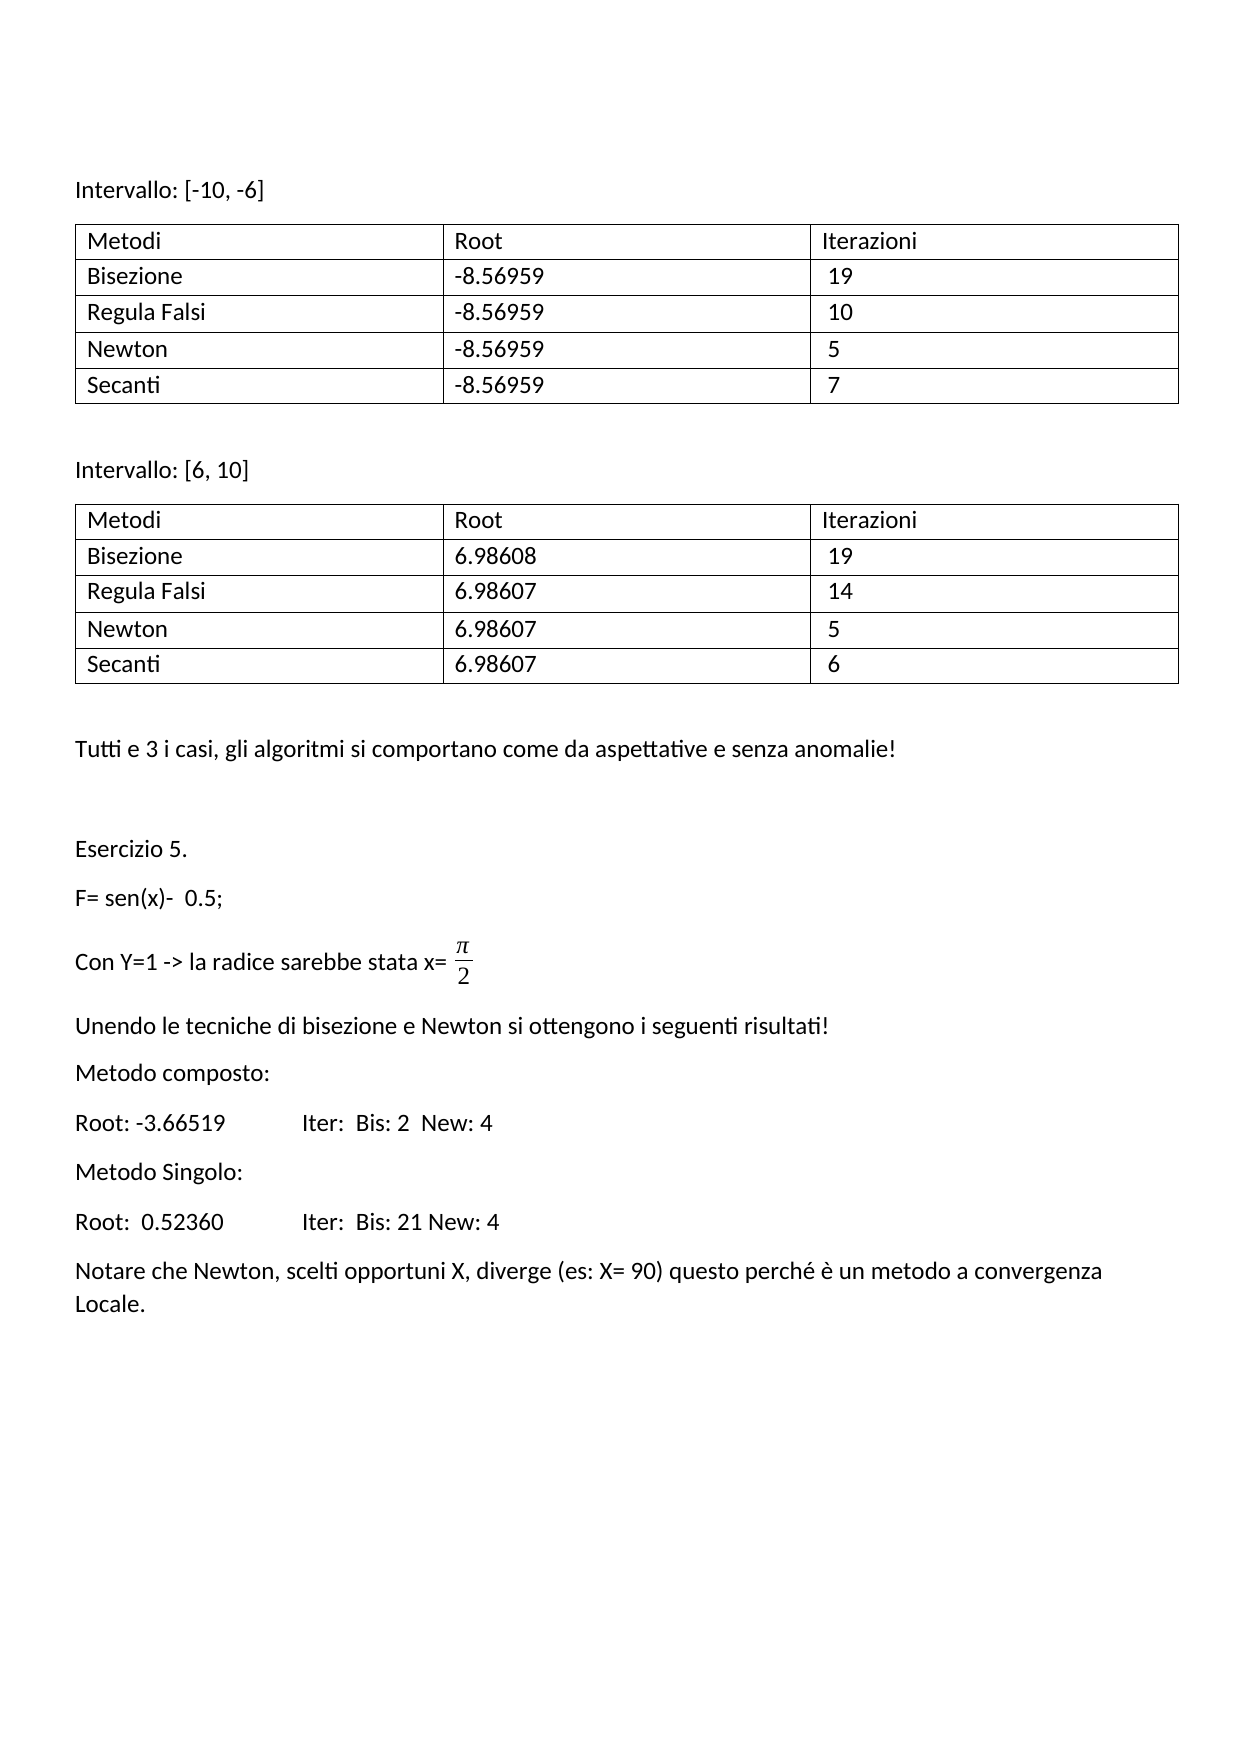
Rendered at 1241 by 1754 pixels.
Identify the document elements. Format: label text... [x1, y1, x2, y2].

text Con Y=1 -> la radice sarebbe stata x= [75, 932, 1165, 991]
text Notare che Newton, scelti opportuni X, diverge (es: X= 90) questo perché è un metodo a convergenza Locale. [75, 1255, 1165, 1319]
text Root: -3.66519 Iter: Bis: 2 New: 4 [75, 1107, 1165, 1137]
table_cell 10 [811, 296, 1178, 332]
table_cell 6.98607 [444, 576, 810, 612]
table_cell -8.56959 [444, 369, 810, 403]
text Tutti e 3 i casi, gli algoritmi si comportano come da aspettative e senza anomalie! [75, 733, 1165, 764]
table_cell 5 [811, 333, 1178, 368]
table_cell Newton [76, 333, 443, 368]
table_header Metodi [76, 225, 443, 259]
table_header Iterazioni [811, 505, 1178, 539]
table_cell 5 [811, 613, 1178, 647]
text Unendo le tecniche di bisezione e Newton si ottengono i seguenti risultati! [75, 1010, 1165, 1040]
text Intervallo: [6, 10] [75, 454, 1165, 484]
table_cell Regula Falsi [76, 296, 443, 332]
table_cell Secanti [76, 369, 443, 403]
table_cell 7 [811, 369, 1178, 403]
table_cell Bisezione [76, 260, 443, 295]
table_cell 6 [811, 649, 1178, 683]
table_cell 6.98607 [444, 649, 810, 683]
table_header Metodi [76, 505, 443, 539]
table_cell Regula Falsi [76, 576, 443, 612]
table_cell Bisezione [76, 540, 443, 574]
table_cell -8.56959 [444, 260, 810, 295]
table_header Root [444, 225, 810, 259]
text Metodo Singolo: [75, 1156, 1165, 1187]
text Root: 0.52360 Iter: Bis: 21 New: 4 [75, 1206, 1165, 1236]
table_cell 6.98608 [444, 540, 810, 574]
table_cell -8.56959 [444, 296, 810, 332]
table_cell Newton [76, 613, 443, 647]
table_cell 19 [811, 260, 1178, 295]
table_cell 19 [811, 540, 1178, 574]
table_cell Secanti [76, 649, 443, 683]
text F= sen(x)- 0.5; [75, 882, 1165, 913]
table_header Root [444, 505, 810, 539]
table_cell 14 [811, 576, 1178, 612]
text Esercizio 5. [75, 833, 1165, 863]
table_header Iterazioni [811, 225, 1178, 259]
text Intervallo: [-10, -6] [75, 174, 1165, 205]
text Metodo composto: [75, 1057, 1165, 1088]
table_cell -8.56959 [444, 333, 810, 368]
table_cell 6.98607 [444, 613, 810, 647]
